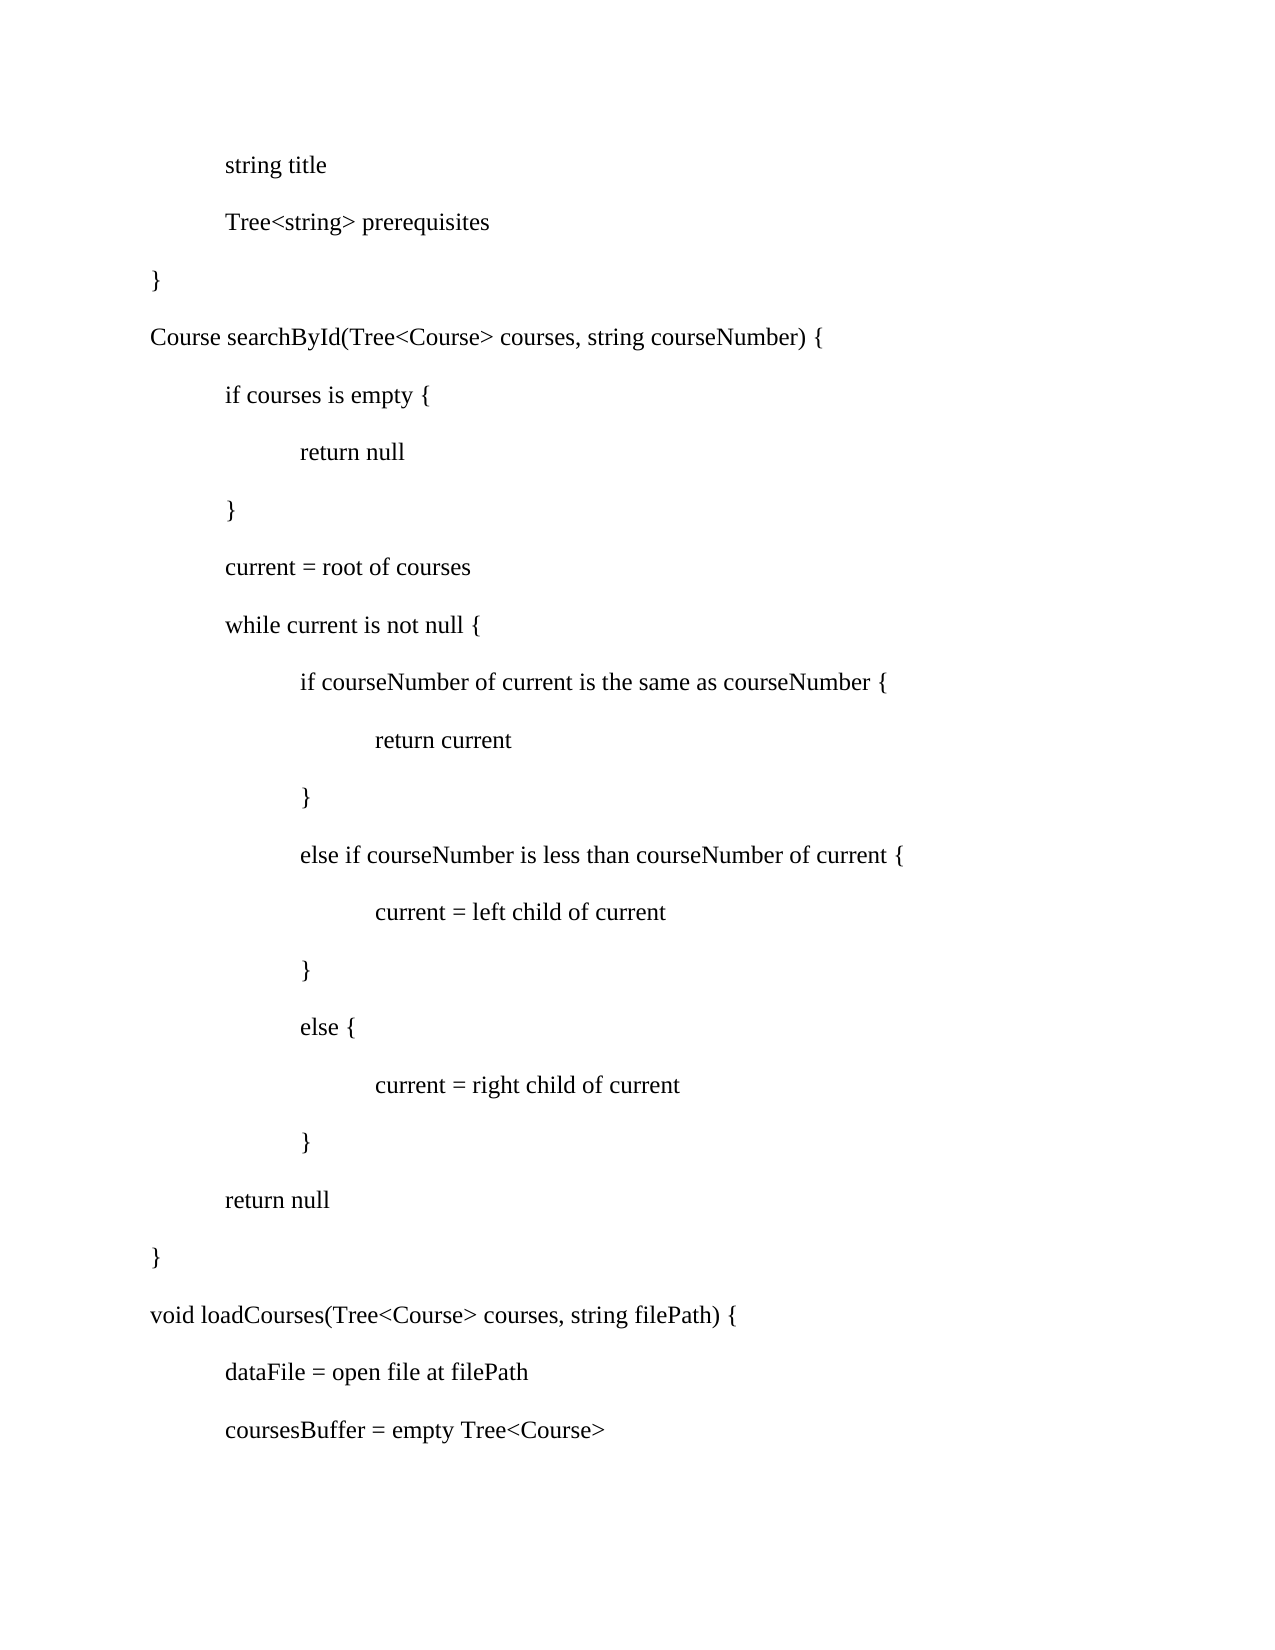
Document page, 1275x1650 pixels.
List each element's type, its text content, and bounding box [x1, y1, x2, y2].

text string title [150, 150, 1125, 179]
text current = left child of current [300, 897, 1125, 926]
text else if courseNumber is less than courseNumber of current { [225, 840, 1125, 869]
text Tree<string> prerequisites [150, 207, 1125, 236]
text } [150, 265, 1125, 294]
text while current is not null { [150, 610, 1125, 639]
text return null [150, 1185, 1125, 1214]
text return null [225, 437, 1125, 466]
text dataFile = open file at filePath [150, 1357, 1125, 1386]
text current = root of courses [150, 552, 1125, 581]
text else { [225, 1012, 1125, 1041]
text } [225, 782, 1125, 811]
text } [150, 1242, 1125, 1271]
text void loadCourses(Tree<Course> courses, string filePath) { [150, 1300, 1125, 1329]
text return current [150, 725, 1125, 754]
text coursesBuffer = empty Tree<Course> [150, 1415, 1125, 1444]
text Course searchById(Tree<Course> courses, string courseNumber) { [150, 322, 1125, 351]
text } [300, 1127, 1125, 1156]
text if courses is empty { [150, 380, 1125, 409]
text if courseNumber of current is the same as courseNumber { [225, 667, 1125, 696]
text } [150, 495, 1125, 524]
text } [225, 955, 1125, 984]
text current = right child of current [300, 1070, 1125, 1099]
